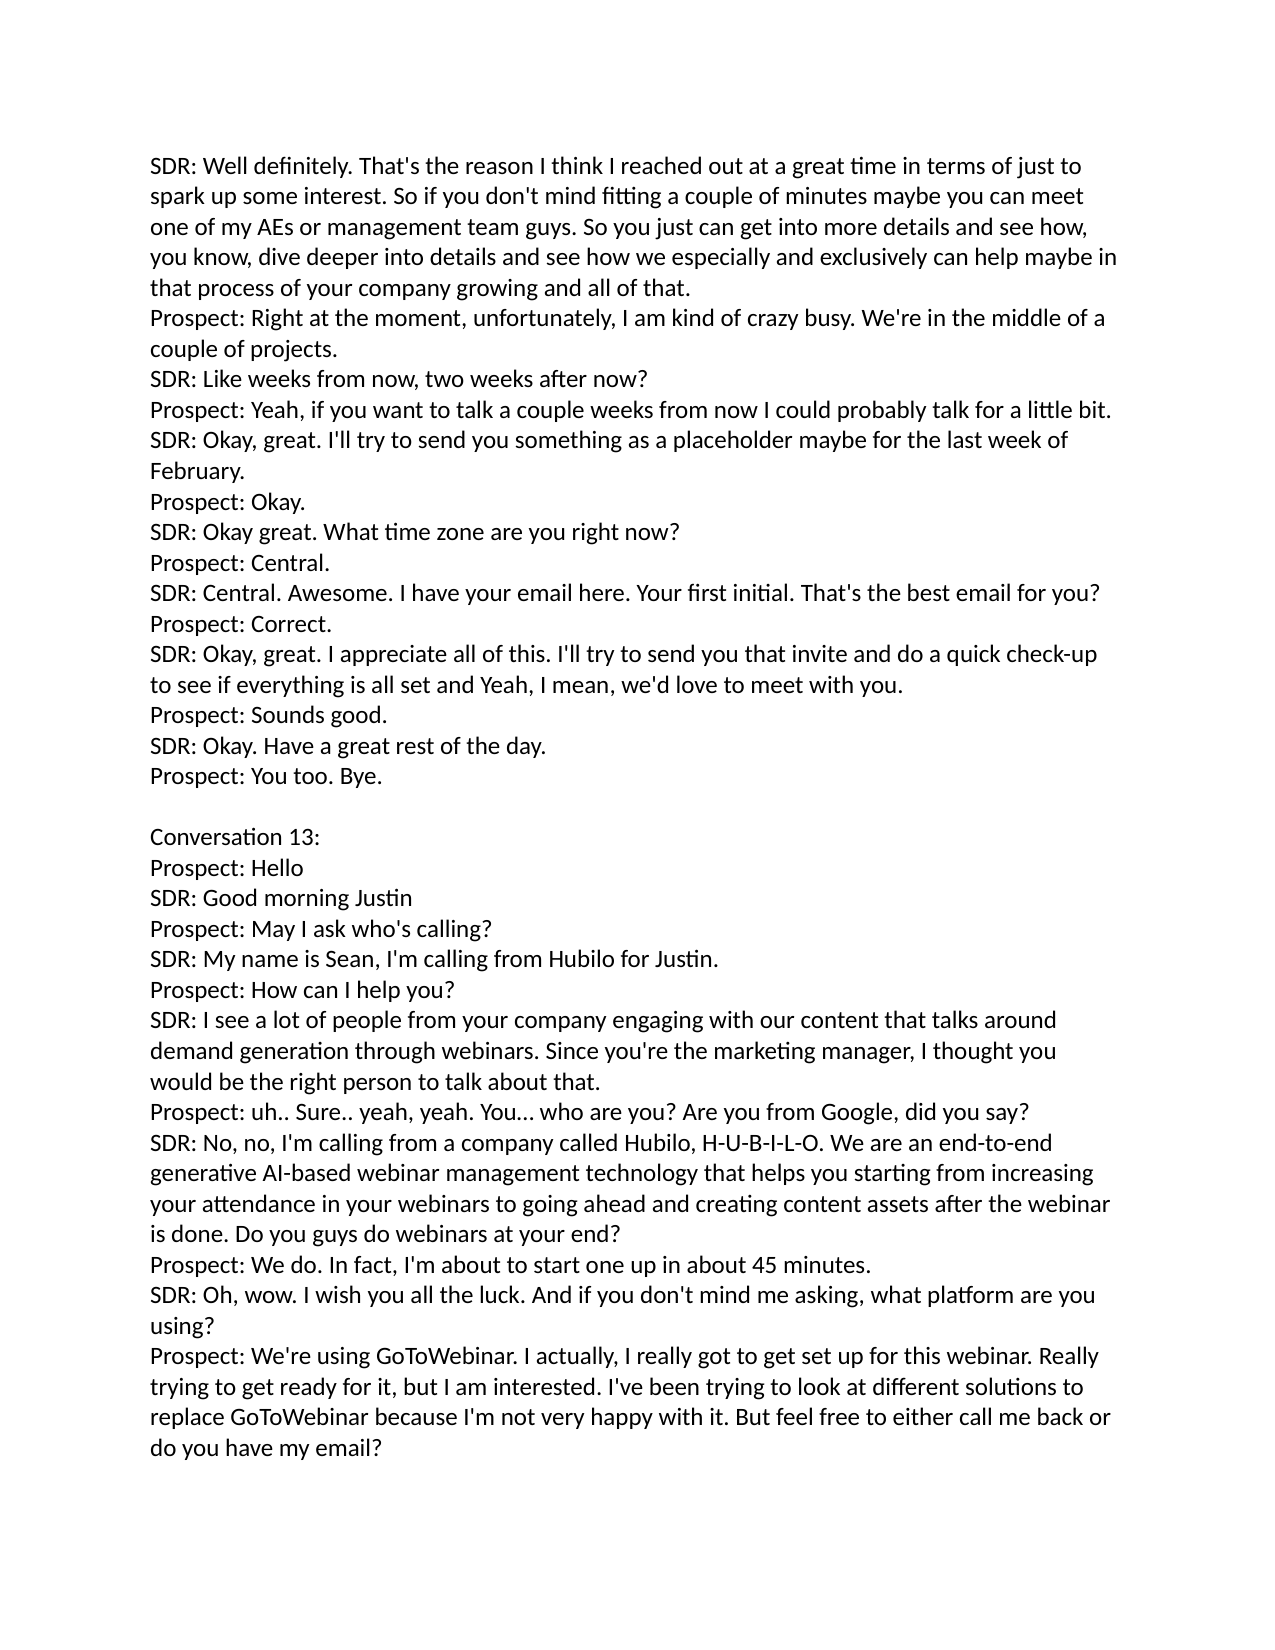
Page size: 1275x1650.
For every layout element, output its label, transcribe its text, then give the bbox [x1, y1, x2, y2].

text Prospect: uh.. Sure.. yeah, yeah. You… who are you? Are you from Google, did you say? [150, 1096, 1125, 1127]
text Prospect: We do. In fact, I'm about to start one up in about 45 minutes. [150, 1249, 1125, 1279]
text SDR: Well definitely. That's the reason I think I reached out at a great time in terms of just to spark up some interest. So if you don't mind fitting a couple of minutes maybe you can meet one of my AEs or management team guys. So you just can get into more details and see how, you know, dive deeper into details and see how we especially and exclusively can help maybe in that process of your company growing and all of that. [150, 150, 1125, 303]
text Prospect: Sounds good. [150, 699, 1125, 730]
text Prospect: May I ask who's calling? [150, 913, 1125, 943]
text SDR: My name is Sean, I'm calling from Hubilo for Justin. [150, 943, 1125, 974]
text SDR: Okay. Have a great rest of the day. [150, 730, 1125, 760]
text SDR: Okay, great. I'll try to send you something as a placeholder maybe for the last week of February. [150, 425, 1125, 486]
text SDR: Oh, wow. I wish you all the luck. And if you don't mind me asking, what platform are you using? [150, 1279, 1125, 1340]
text SDR: No, no, I'm calling from a company called Hubilo, H-U-B-I-L-O. We are an end-to-end generative AI-based webinar management technology that helps you starting from increasing your attendance in your webinars to going ahead and creating content assets after the webinar is done. Do you guys do webinars at your end? [150, 1127, 1125, 1249]
text Prospect: Correct. [150, 608, 1125, 638]
text Prospect: Hello [150, 852, 1125, 882]
text SDR: Okay, great. I appreciate all of this. I'll try to send you that invite and do a quick check-up to see if everything is all set and Yeah, I mean, we'd love to meet with you. [150, 638, 1125, 699]
text Prospect: We're using GoToWebinar. I actually, I really got to get set up for this webinar. Really trying to get ready for it, but I am interested. I've been trying to look at different solutions to replace GoToWebinar because I'm not very happy with it. But feel free to either call me back or do you have my email? [150, 1340, 1125, 1462]
text Prospect: Yeah, if you want to talk a couple weeks from now I could probably talk for a little bit. [150, 394, 1125, 425]
text Prospect: How can I help you? [150, 974, 1125, 1004]
text SDR: I see a lot of people from your company engaging with our content that talks around demand generation through webinars. Since you're the marketing manager, I thought you would be the right person to talk about that. [150, 1004, 1125, 1096]
text Prospect: Okay. [150, 486, 1125, 516]
text Prospect: Central. [150, 547, 1125, 577]
text Prospect: You too. Bye. [150, 760, 1125, 791]
text SDR: Central. Awesome. I have your email here. Your first initial. That's the best email for you? [150, 577, 1125, 608]
text Prospect: Right at the moment, unfortunately, I am kind of crazy busy. We're in the middle of a couple of projects. [150, 303, 1125, 364]
text Conversation 13: [150, 821, 1125, 852]
text SDR: Okay great. What time zone are you right now? [150, 516, 1125, 547]
text SDR: Like weeks from now, two weeks after now? [150, 364, 1125, 394]
text SDR: Good morning Justin [150, 882, 1125, 913]
